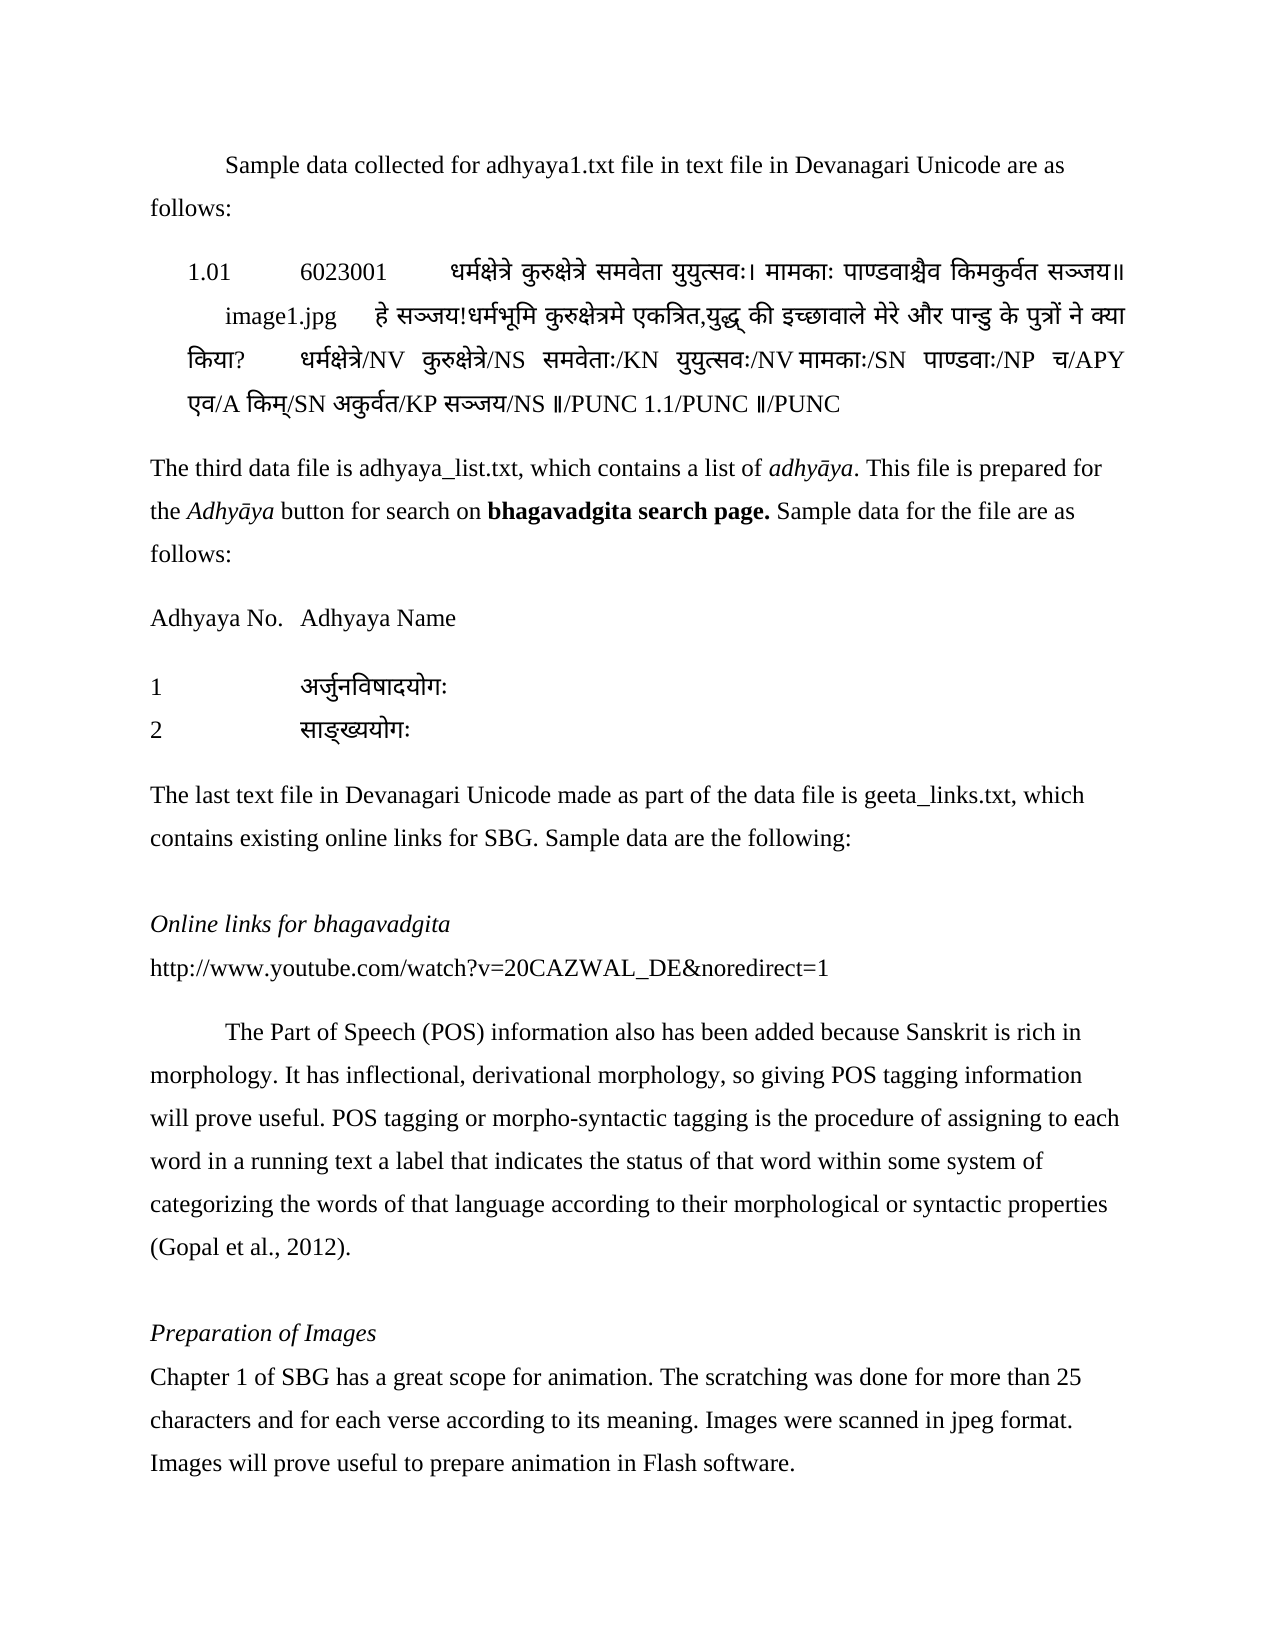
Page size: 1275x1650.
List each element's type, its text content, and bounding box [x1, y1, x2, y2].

list Preparation of Images [150, 1318, 1125, 1347]
text Sample data collected for adhyaya1.txt file in text file in Devanagari Unicode are as follows: [150, 150, 1125, 222]
text 2 साङ्ख्ययोगः [150, 716, 1125, 745]
text Online links for bhagavadgita [150, 909, 1125, 938]
list 1.01 6023001 धर्मक्षेत्रे कुरुक्षेत्रे समवेता युयुत्सवः। मामकाः पाण्डवाश्चैव किमकुर्वत सञ्जय॥ image1.jpg हे सञ्जय!धर्मभूमि कुरुक्षेत्रमे एकत्रित,युद्ध् की इच्छावाले मेरे और पान्डु के पुत्रों ने क्या किया? धर्मक्षेत्रे/NV कुरुक्षेत्रे/NS समवेताः/KN युयुत्सवः/NVमामकाः/SN पाण्डवाः/NP च/APY एव/A किम्/SN अकुर्वत/KP सञ्जय/NS ॥/PUNC 1.1/PUNC ॥/PUNC [187, 257, 1125, 418]
text Adhyaya No. Adhyaya Name [150, 603, 1125, 632]
text The last text file in Devanagari Unicode made as part of the data file is geeta_links.txt, which contains existing online links for SBG. Sample data are the following: [150, 780, 1125, 852]
text http://www.youtube.com/watch?v=20CAZWAL_DE&noredirect=1 [150, 953, 1125, 981]
text The Part of Speech (POS) information also has been added because Sanskrit is rich in morphology. It has inflectional, derivational morphology, so giving POS tagging information will prove useful. POS tagging or morpho-syntactic tagging is the procedure of assigning to each word in a running text a label that indicates the status of that word within some system of categorizing the words of that language according to their morphological or syntactic properties (Gopal et al., 2012). [150, 1017, 1125, 1261]
list Chapter 1 of SBG has a great scope for animation. The scratching was done for more than 25 characters and for each verse according to its meaning. Images were scanned in jpeg format. Images will prove useful to prepare animation in Flash software. [150, 1362, 1125, 1477]
text The third data file is adhyaya_list.txt, which contains a list of adhyāya. This file is prepared for the Adhyāya button for search on bhagavadgita search page. Sample data for the file are as follows: [150, 453, 1125, 568]
text 1 अर्जुनविषादयोगः [150, 672, 1125, 701]
